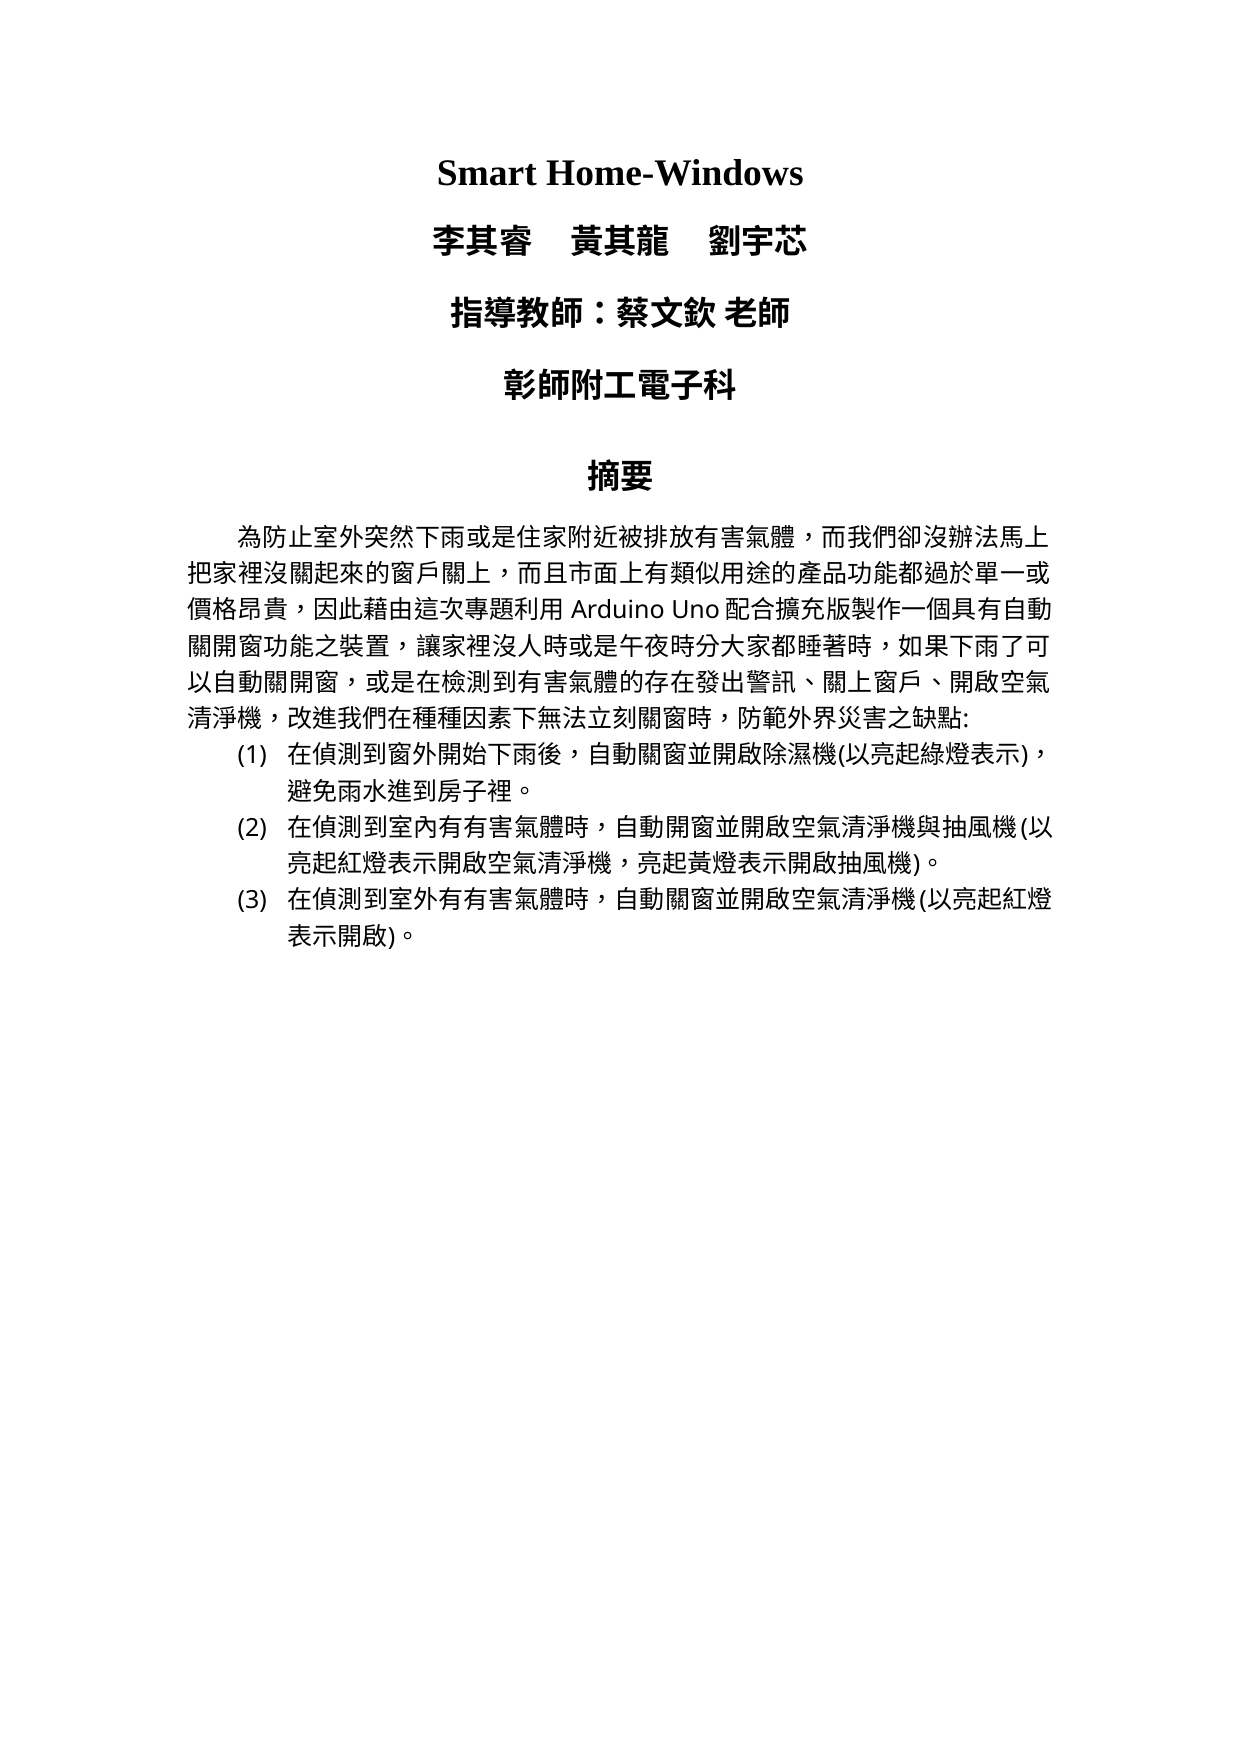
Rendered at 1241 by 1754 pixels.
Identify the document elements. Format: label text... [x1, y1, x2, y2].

text 為防止室外突然下雨或是住家附近被排放有害氣體，而我們卻沒辦法馬上把家裡沒關起來的窗戶關上，而且市面上有類似用途的產品功能都過於單一或價格昂貴，因此藉由這次專題利用Arduino Uno配合擴充版製作一個具有自動關開窗功能之裝置，讓家裡沒人時或是午夜時分大家都睡著時，如果下雨了可以自動關開窗，或是在檢測到有害氣體的存在發出警訊、關上窗戶、開啟空氣清淨機，改進我們在種種因素下無法立刻關窗時，防範外界災害之缺點: [187, 517, 1053, 735]
list 在偵測到室內有有害氣體時，自動開窗並開啟空氣清淨機與抽風機(以亮起紅燈表示開啟空氣清淨機，亮起黃燈表示開啟抽風機)。 [237, 807, 1053, 880]
list 在偵測到窗外開始下雨後，自動關窗並開啟除濕機(以亮起綠燈表示)，避免雨水進到房子裡。 [237, 735, 1053, 807]
text 李其睿 黃其龍 劉宇芯 [187, 215, 1053, 263]
list 在偵測到室外有有害氣體時，自動關窗並開啟空氣清淨機(以亮起紅燈表示開啟)。 [237, 880, 1053, 952]
text 彰師附工電子科 [187, 359, 1053, 407]
subtitle 摘要 [187, 450, 1053, 498]
text Smart Home-Windows [187, 150, 1053, 193]
text 指導教師：蔡文欽 老師 [187, 287, 1053, 335]
